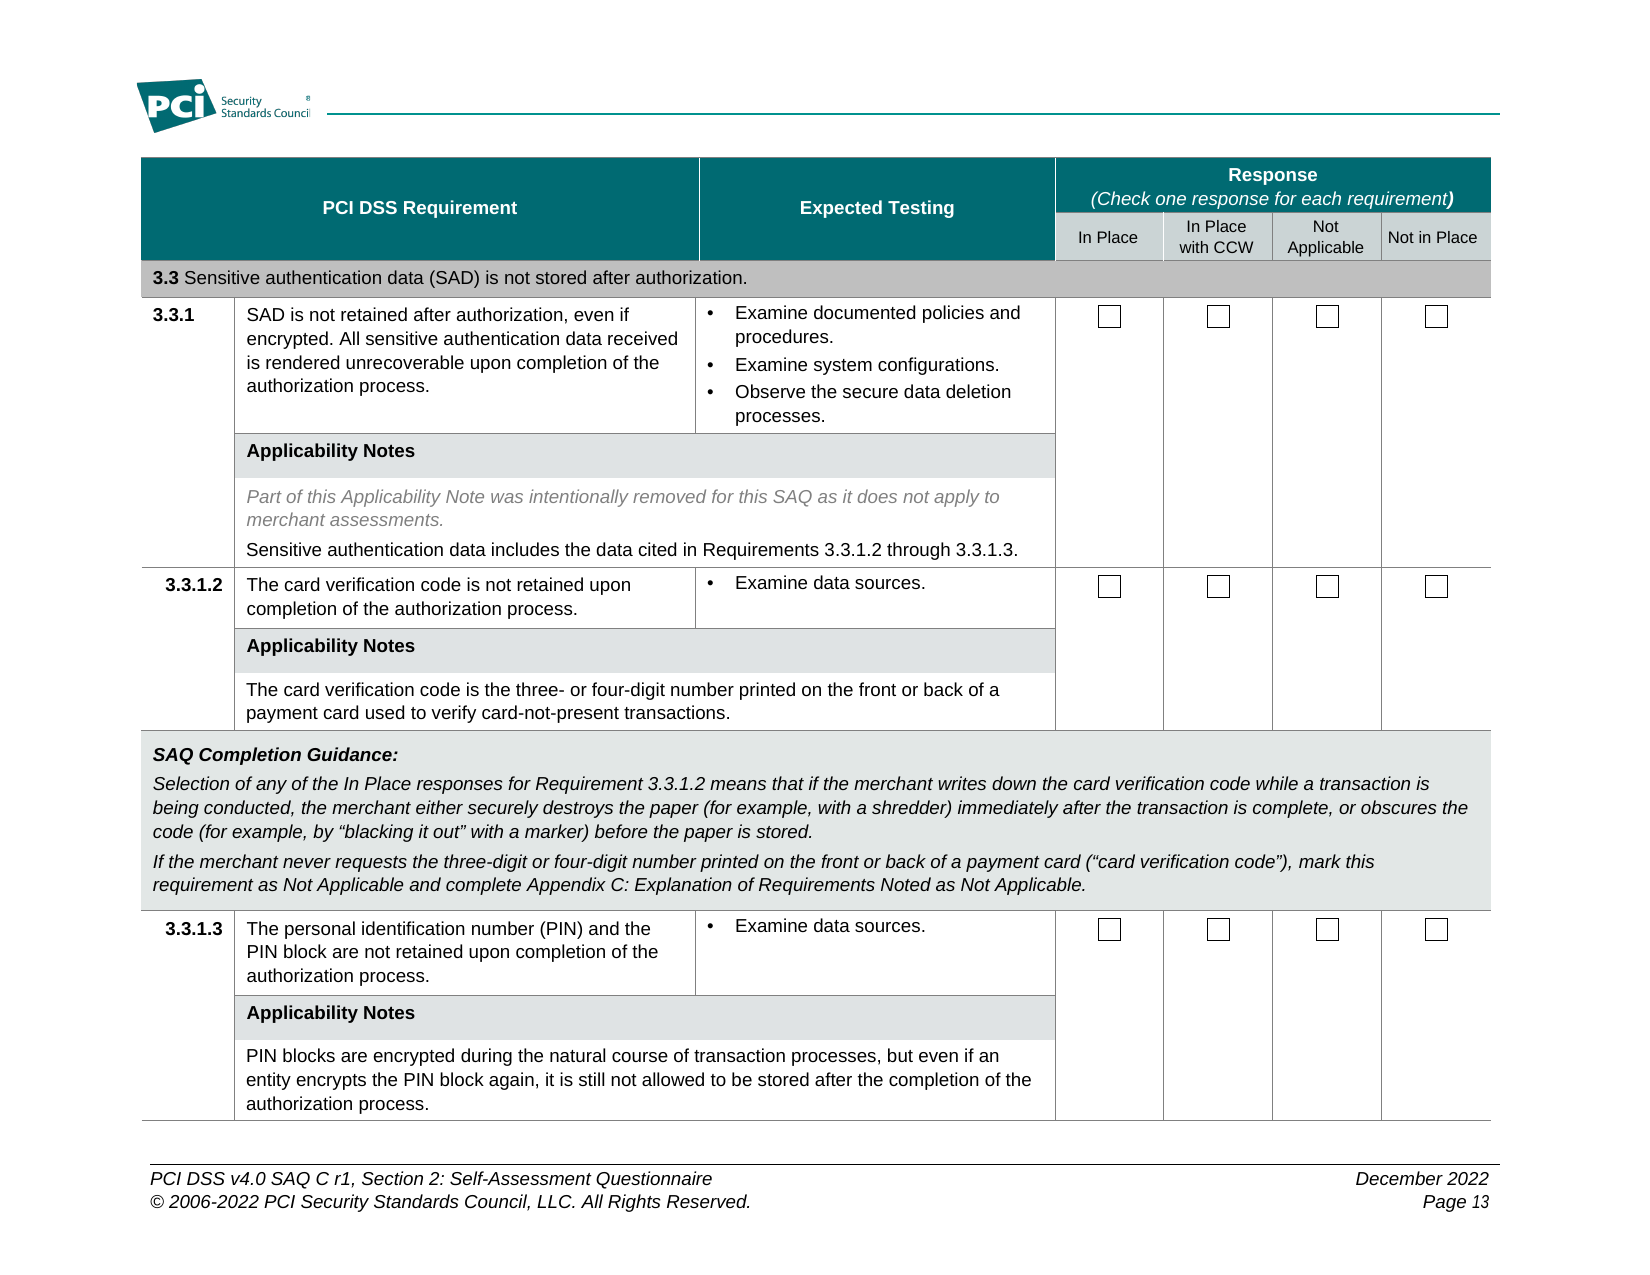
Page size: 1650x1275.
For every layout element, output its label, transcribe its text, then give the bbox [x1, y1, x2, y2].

table_cell [1273, 568, 1381, 730]
table_cell [1164, 298, 1272, 567]
table_cell [1056, 911, 1163, 1120]
table_cell SAD is not retained after authorization, even if encrypted. All sensitive authentication data received is rendered unrecoverable upon completion of the authorization process. [235, 298, 695, 433]
table_cell Applicability Notes [235, 629, 1055, 673]
picture [136, 79, 311, 133]
table_header Expected Testing [700, 158, 1055, 260]
table_cell [1164, 568, 1272, 730]
table_cell SAQ Completion Guidance: Selection of any of the In Place responses for Requirement 3.3.1.2 means that if the merchant writes down the card verification code while a transaction is being conducted, the merchant either securely destroys the paper (for example, with a shredder) immediately after the transaction is complete, or obscures the code (for example, by “blacking it out” with a marker) before the paper is stored. If the merchant never requests the three-digit or four-digit number printed on the front or back of a payment card (“card verification code”), mark this requirement as Not Applicable and complete Appendix C: Explanation of Requirements Noted as Not Applicable. [141, 731, 1491, 910]
table_cell Part of this Applicability Note was intentionally removed for this SAQ as it does not apply to merchant assessments. Sensitive authentication data includes the data cited in Requirements 3.3.1.2 through 3.3.1.3. [235, 478, 1055, 567]
table_cell The card verification code is not retained upon completion of the authorization process. [235, 568, 695, 628]
table_cell Examine data sources. [696, 568, 1055, 628]
table_cell 3.3.1.2 [141, 568, 234, 730]
table_header Response♦ (Check one response for each requirement) [1056, 158, 1491, 212]
table_header PCI DSS Requirement [141, 158, 699, 260]
table_cell [1056, 568, 1163, 730]
table_cell The personal identification number (PIN) and the PIN block are not retained upon completion of the authorization process. [235, 911, 695, 994]
table_cell [1382, 298, 1491, 567]
table_cell 3.3.1.3 [141, 911, 234, 1120]
table_cell Examine data sources. [696, 911, 1055, 994]
table_cell [1164, 911, 1272, 1120]
table_cell 3.3.1 [141, 298, 234, 567]
table_cell [1382, 911, 1491, 1120]
table_cell Applicability Notes [235, 996, 1055, 1040]
table_cell Not Applicable [1273, 213, 1381, 260]
table_cell 3.3 Sensitive authentication data (SAD) is not stored after authorization. [141, 261, 1491, 297]
table_cell The card verification code is the three- or four-digit number printed on the front or back of a payment card used to verify card-not-present transactions. [235, 673, 1055, 730]
table_cell In Place [1056, 213, 1163, 260]
table_cell Not in Place [1382, 213, 1491, 260]
table_cell Applicability Notes [235, 434, 1055, 478]
table_cell [1382, 568, 1491, 730]
table_cell In Place with CCW [1164, 213, 1272, 260]
table_cell [1056, 298, 1163, 567]
table_cell [1273, 911, 1381, 1120]
table_cell PIN blocks are encrypted during the natural course of transaction processes, but even if an entity encrypts the PIN block again, it is still not allowed to be stored after the completion of the authorization process. [235, 1040, 1055, 1120]
table_cell [1273, 298, 1381, 567]
table_cell Examine documented policies and procedures. Examine system configurations. Observe the secure data deletion processes. [696, 298, 1055, 433]
